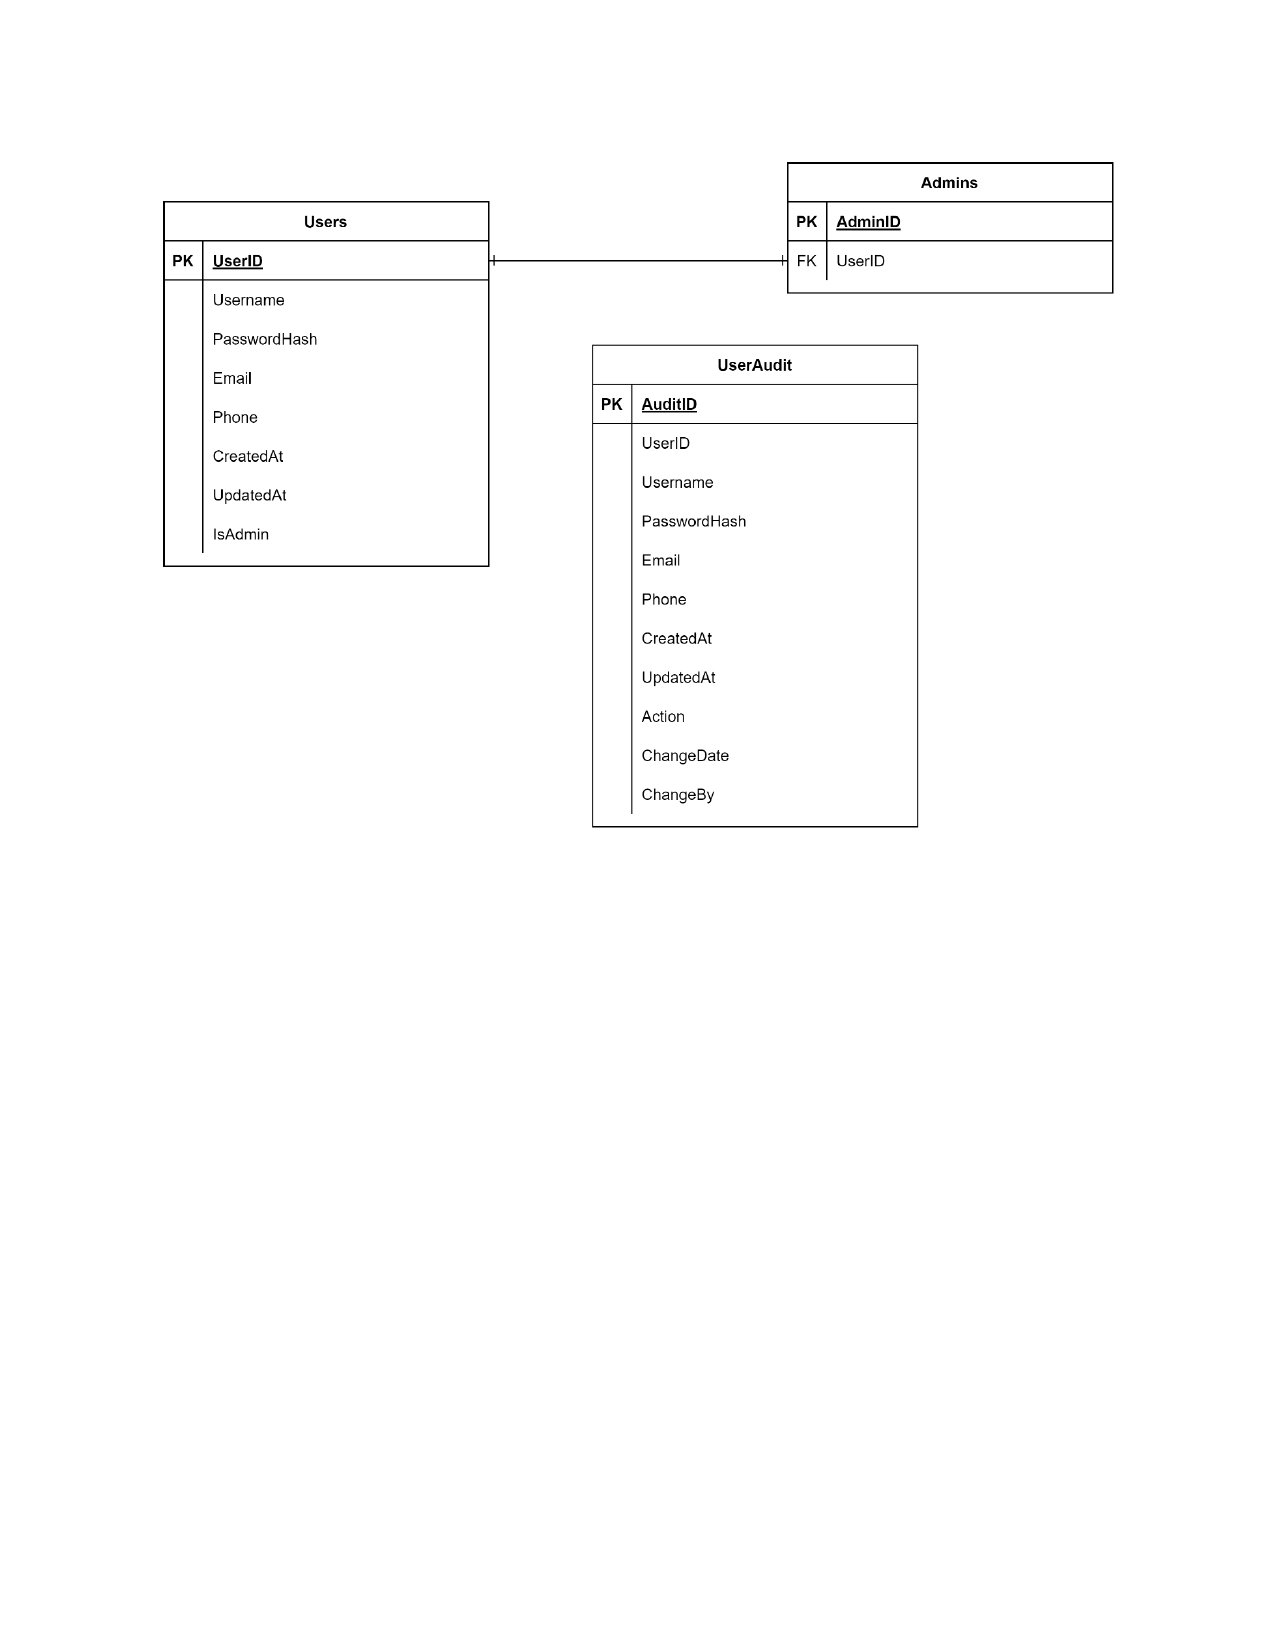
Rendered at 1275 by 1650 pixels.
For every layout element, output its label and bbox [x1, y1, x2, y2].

picture [150, 150, 1125, 840]
